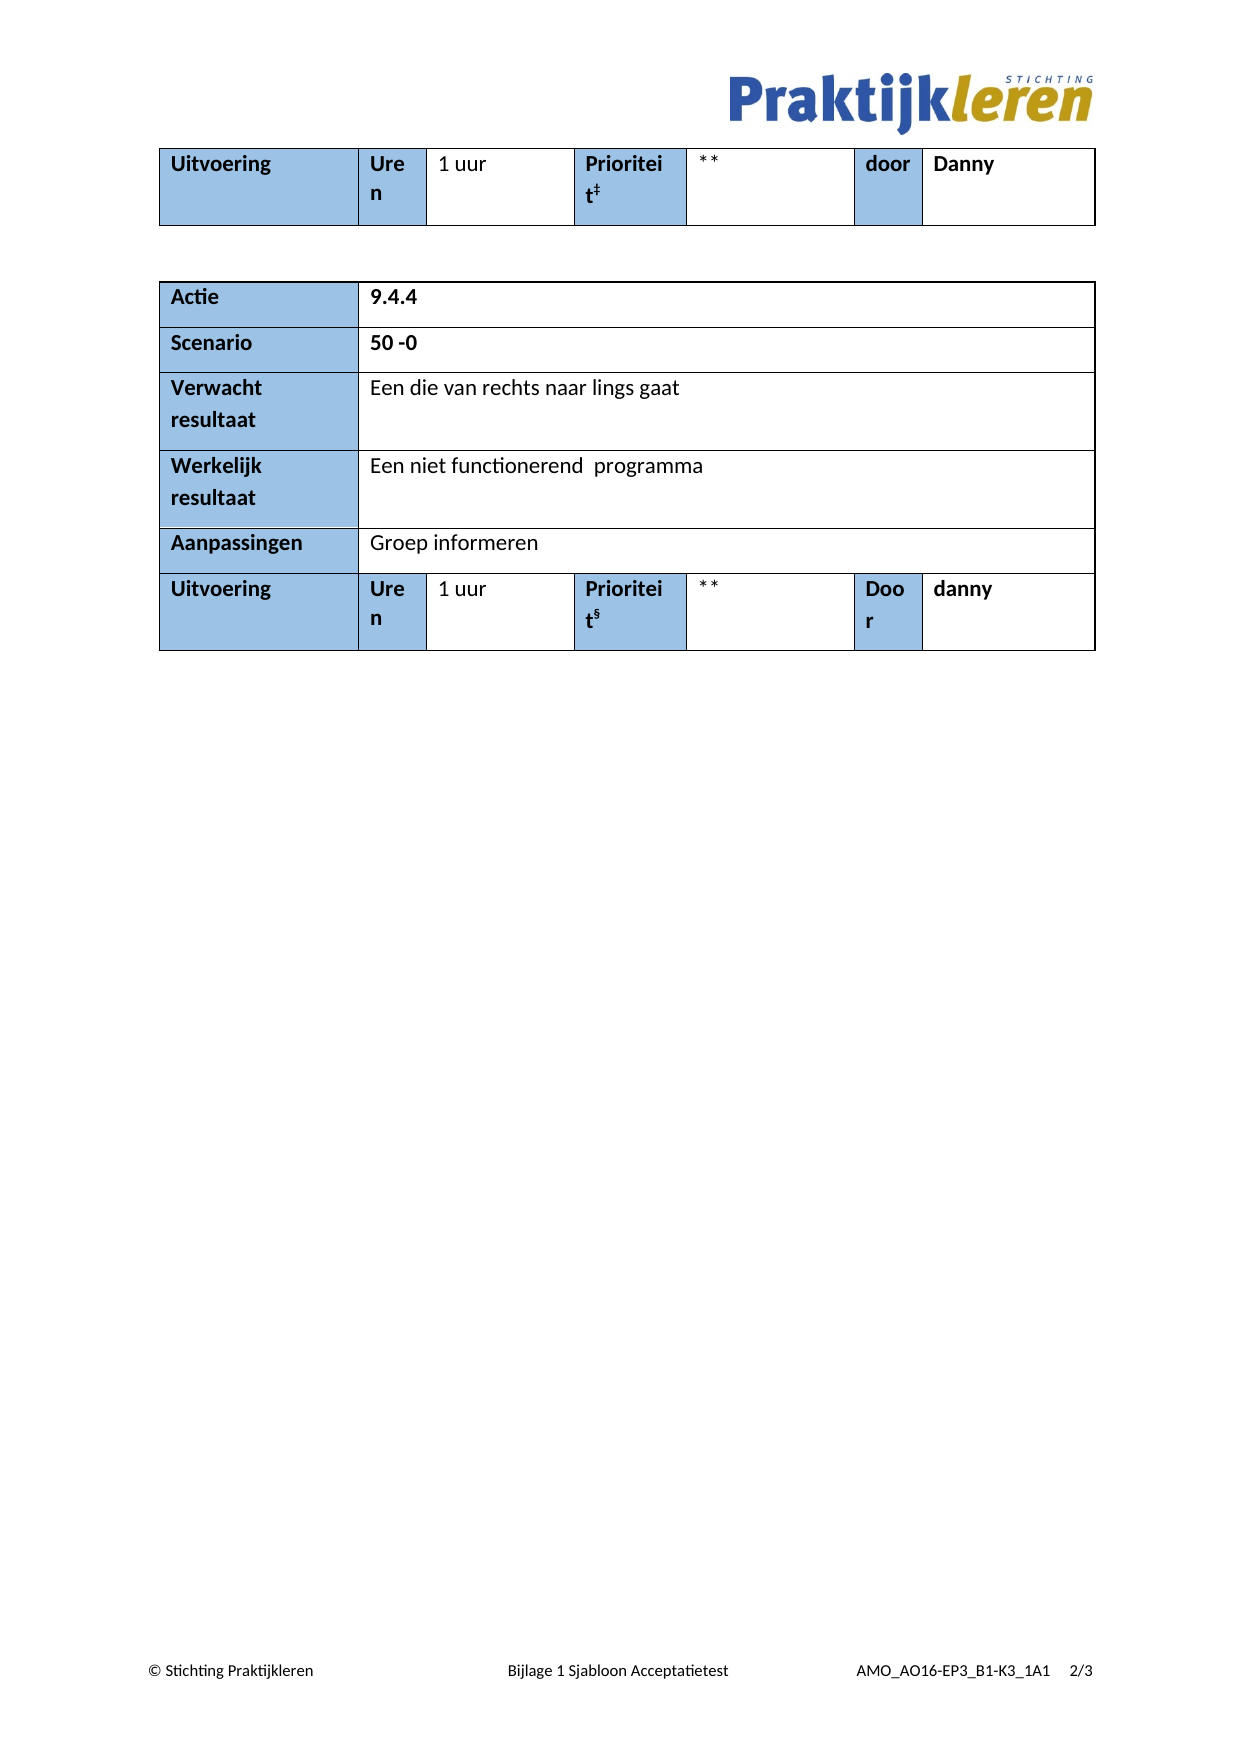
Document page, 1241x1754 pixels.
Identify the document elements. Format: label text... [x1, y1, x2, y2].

table_cell door [855, 149, 922, 225]
table_header Actie [160, 283, 358, 327]
table_cell Een niet functionerend programma [359, 451, 1094, 527]
table_cell Aanpassingen [160, 529, 358, 573]
table_cell Uren [359, 149, 426, 225]
table_cell Danny [923, 149, 1094, 225]
table_cell ** [687, 149, 854, 225]
table_cell Scenario [160, 328, 358, 372]
table_cell 50 -0 [359, 328, 1094, 372]
table_cell Prioriteit [575, 149, 686, 225]
table_cell ** [687, 574, 854, 650]
table_cell Een die van rechts naar lings gaat [359, 373, 1094, 450]
table_header 9.4.4 [359, 283, 1094, 327]
table_cell Door [855, 574, 922, 650]
table_cell Prioriteit [575, 574, 686, 650]
table_cell 1 uur [427, 574, 574, 650]
table_cell danny [923, 574, 1094, 650]
table_cell Uitvoering [160, 149, 358, 225]
table_cell Groep informeren [359, 529, 1094, 573]
table_cell Werkelijk resultaat [160, 451, 358, 527]
table_cell Uren [359, 574, 426, 650]
table_cell Verwacht resultaat [160, 373, 358, 450]
picture [730, 73, 1093, 135]
table_cell 1 uur [427, 149, 574, 225]
table_cell Uitvoering [160, 574, 358, 650]
